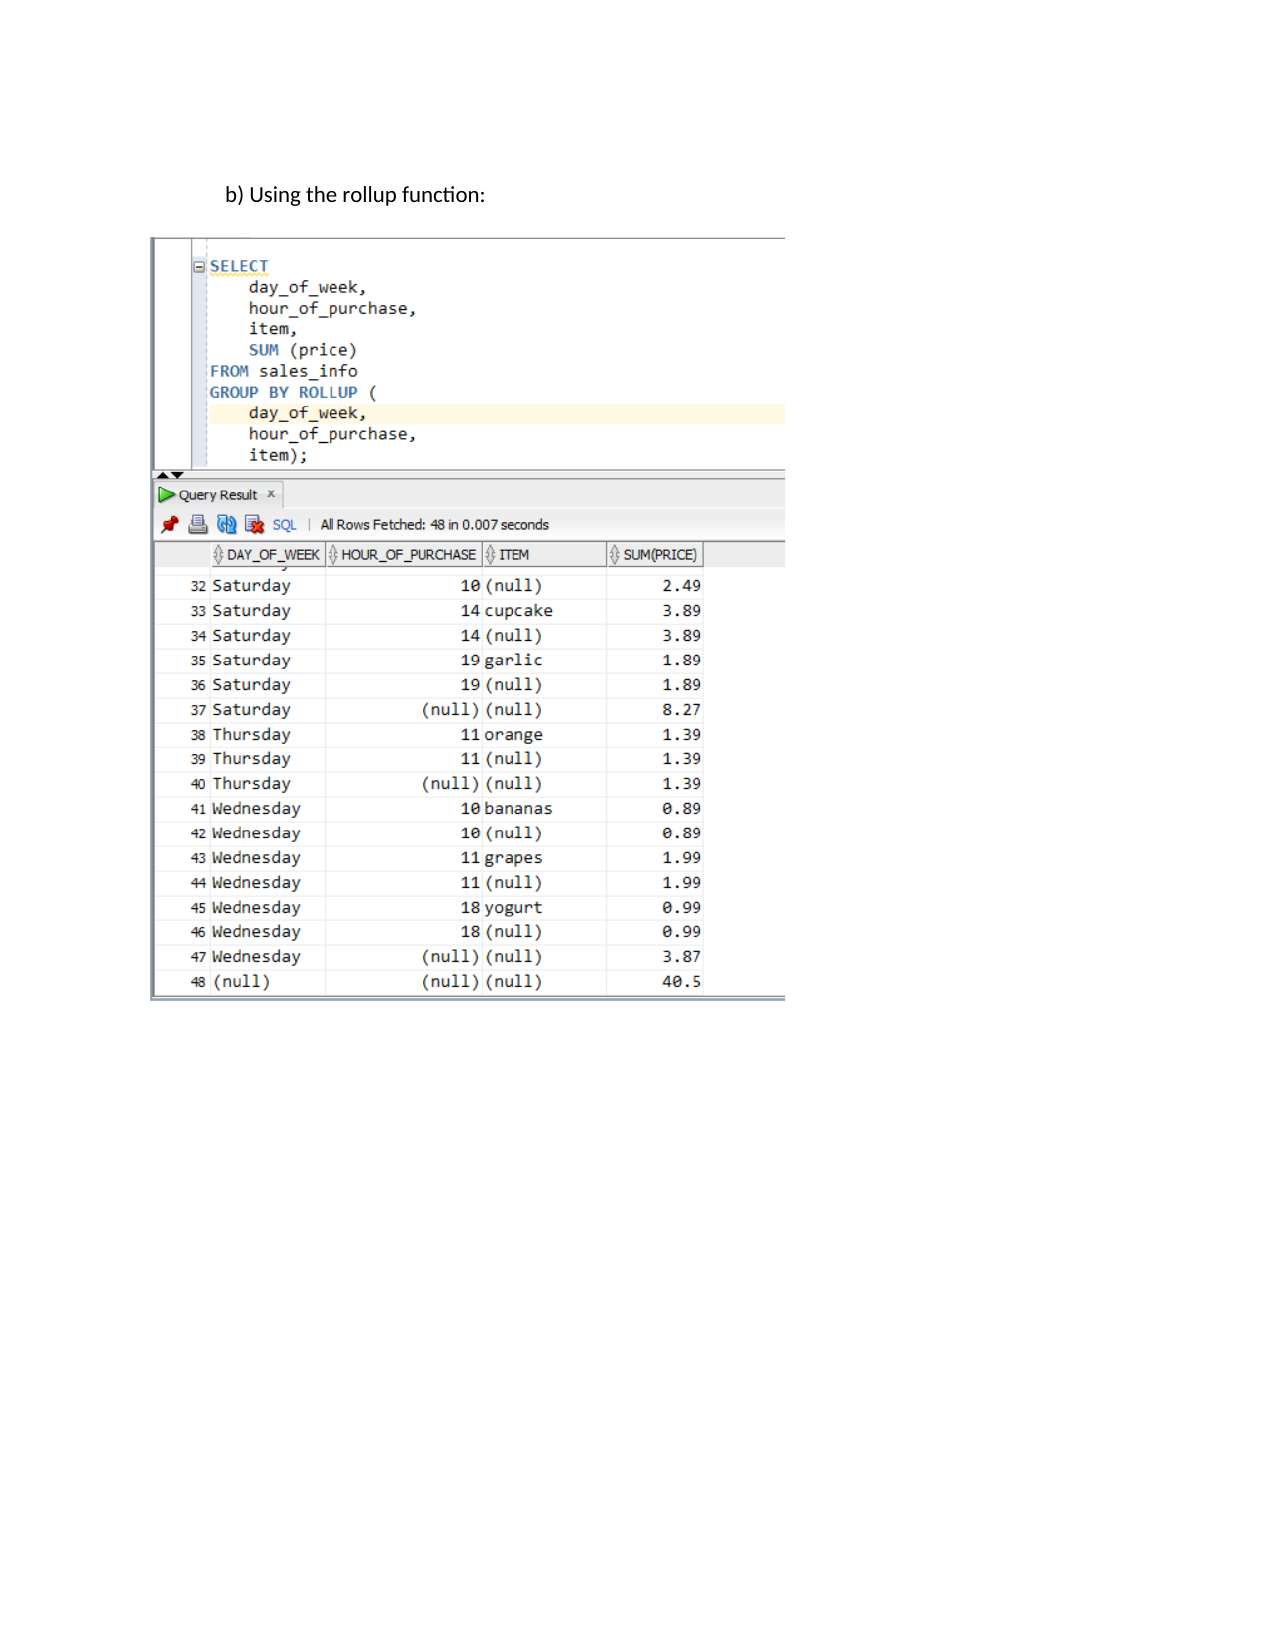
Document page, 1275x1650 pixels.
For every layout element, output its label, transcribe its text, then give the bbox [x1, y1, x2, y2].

text b) Using the rollup function: [150, 179, 1125, 208]
picture [150, 237, 786, 1001]
